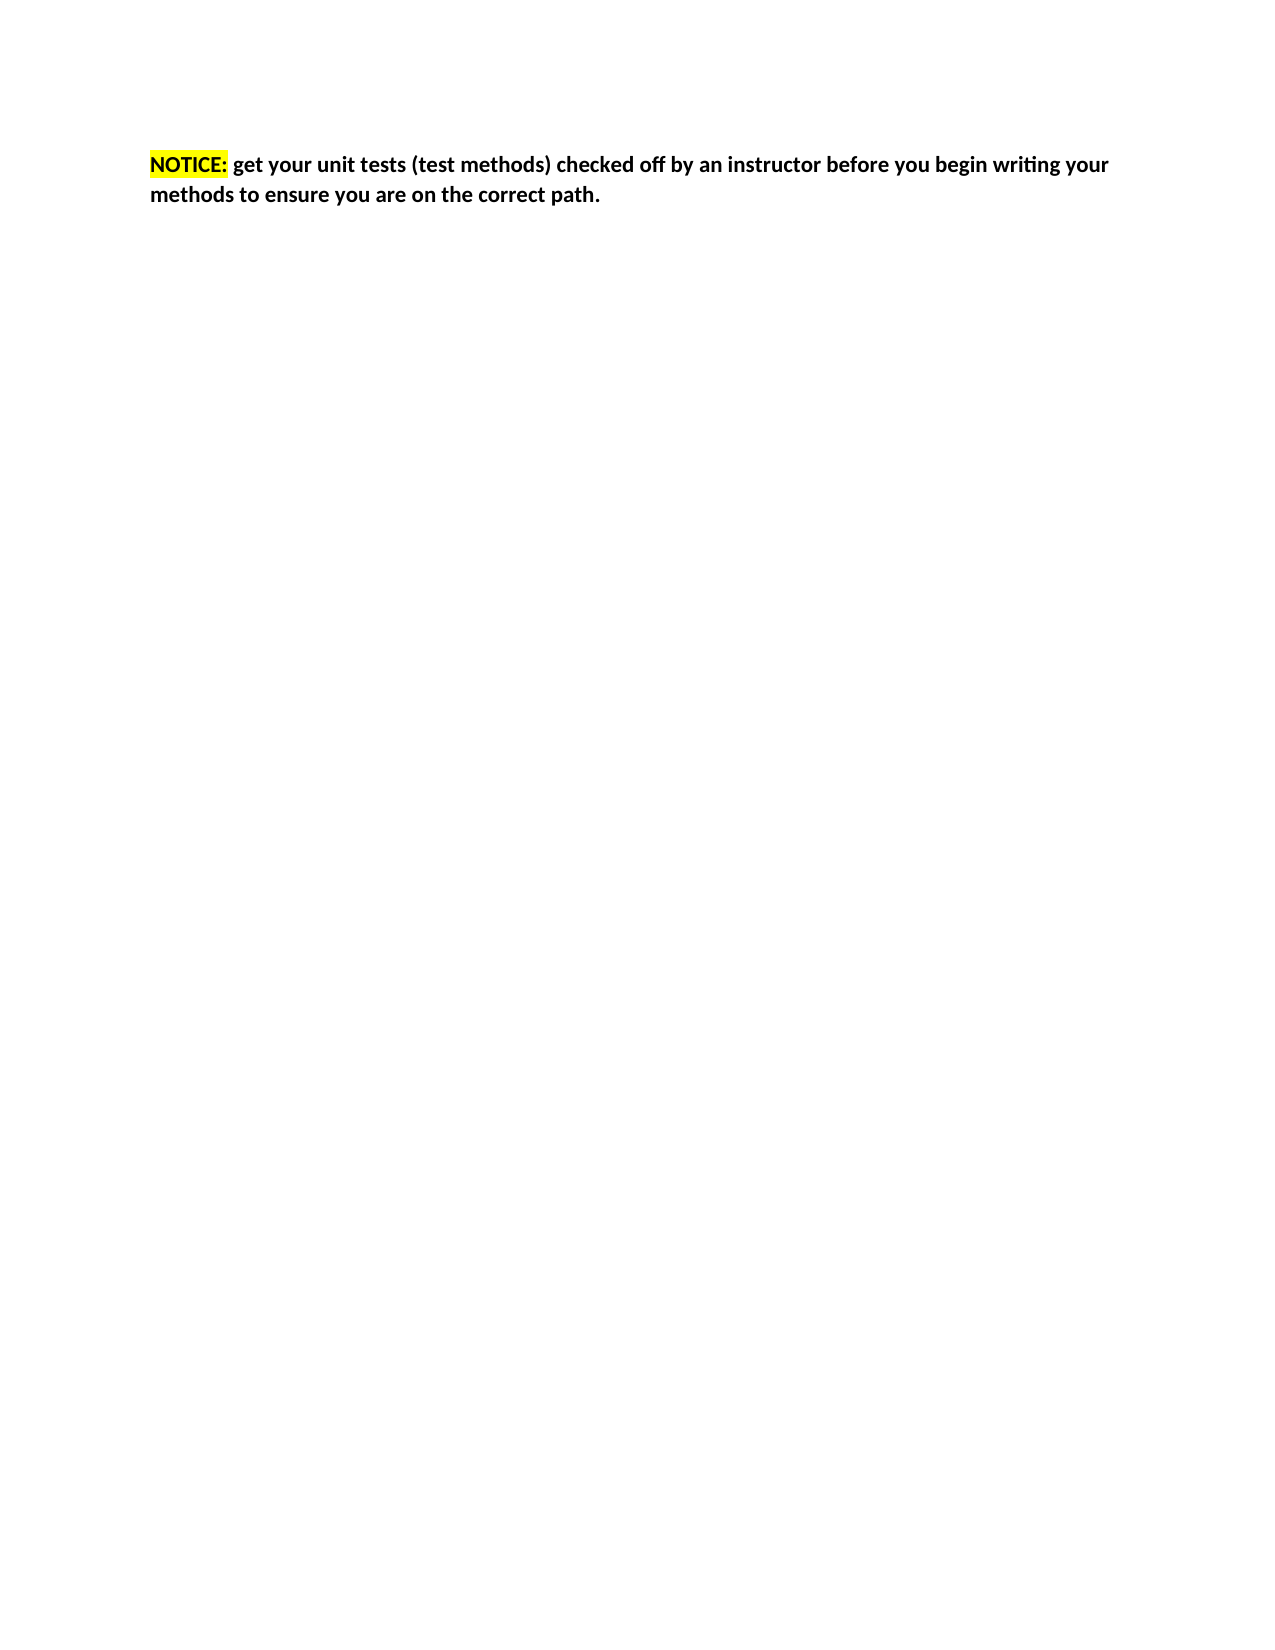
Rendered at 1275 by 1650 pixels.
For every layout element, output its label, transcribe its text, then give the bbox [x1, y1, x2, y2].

text NOTICE: get your unit tests (test methods) checked off by an instructor before you begin writing your methods to ensure you are on the correct path. [150, 150, 1125, 208]
